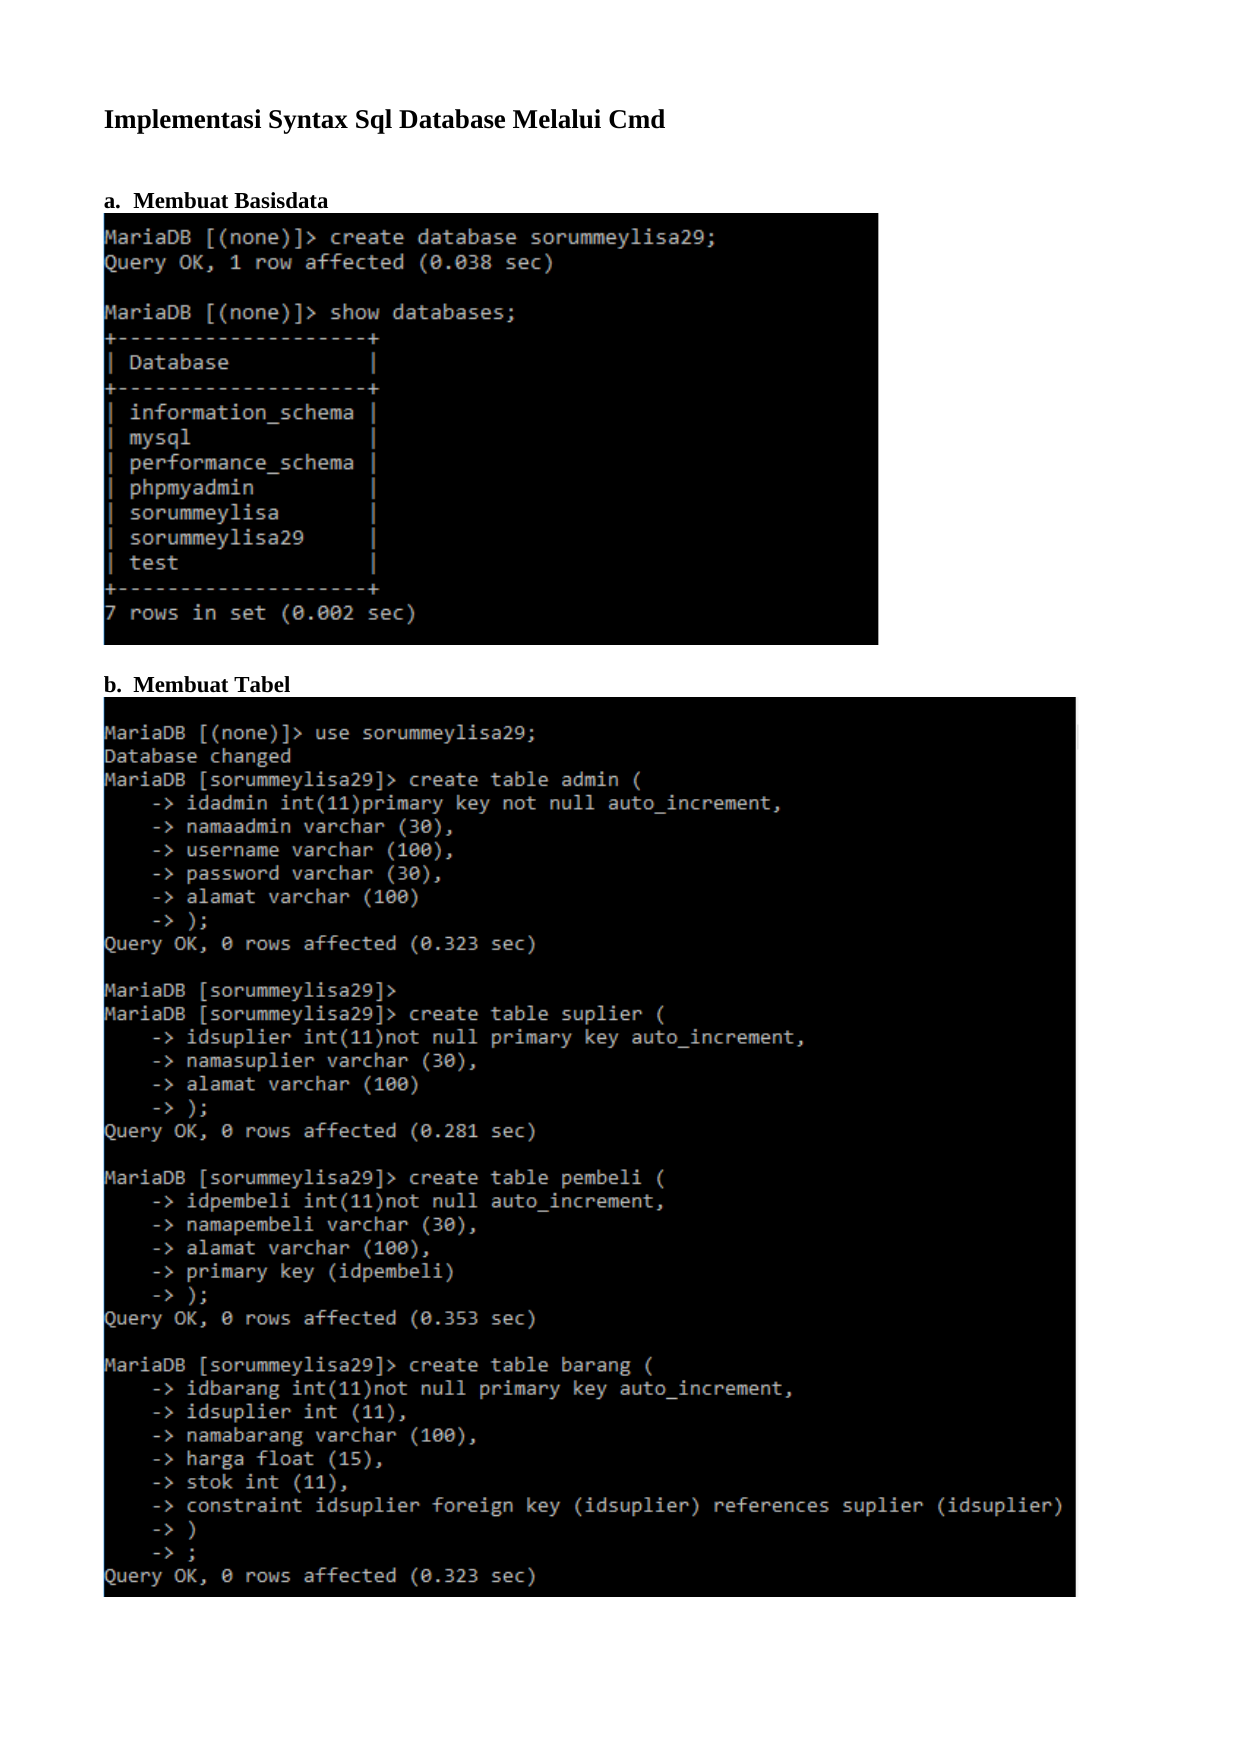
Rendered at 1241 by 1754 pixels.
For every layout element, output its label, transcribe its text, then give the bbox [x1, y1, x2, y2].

text Implementasi Syntax Sql Database Melalui Cmd [103, 103, 1226, 134]
list Membuat Basisdata [103, 187, 1226, 214]
picture [103, 213, 879, 645]
picture [103, 697, 1079, 1597]
list Membuat Tabel [103, 671, 1226, 698]
